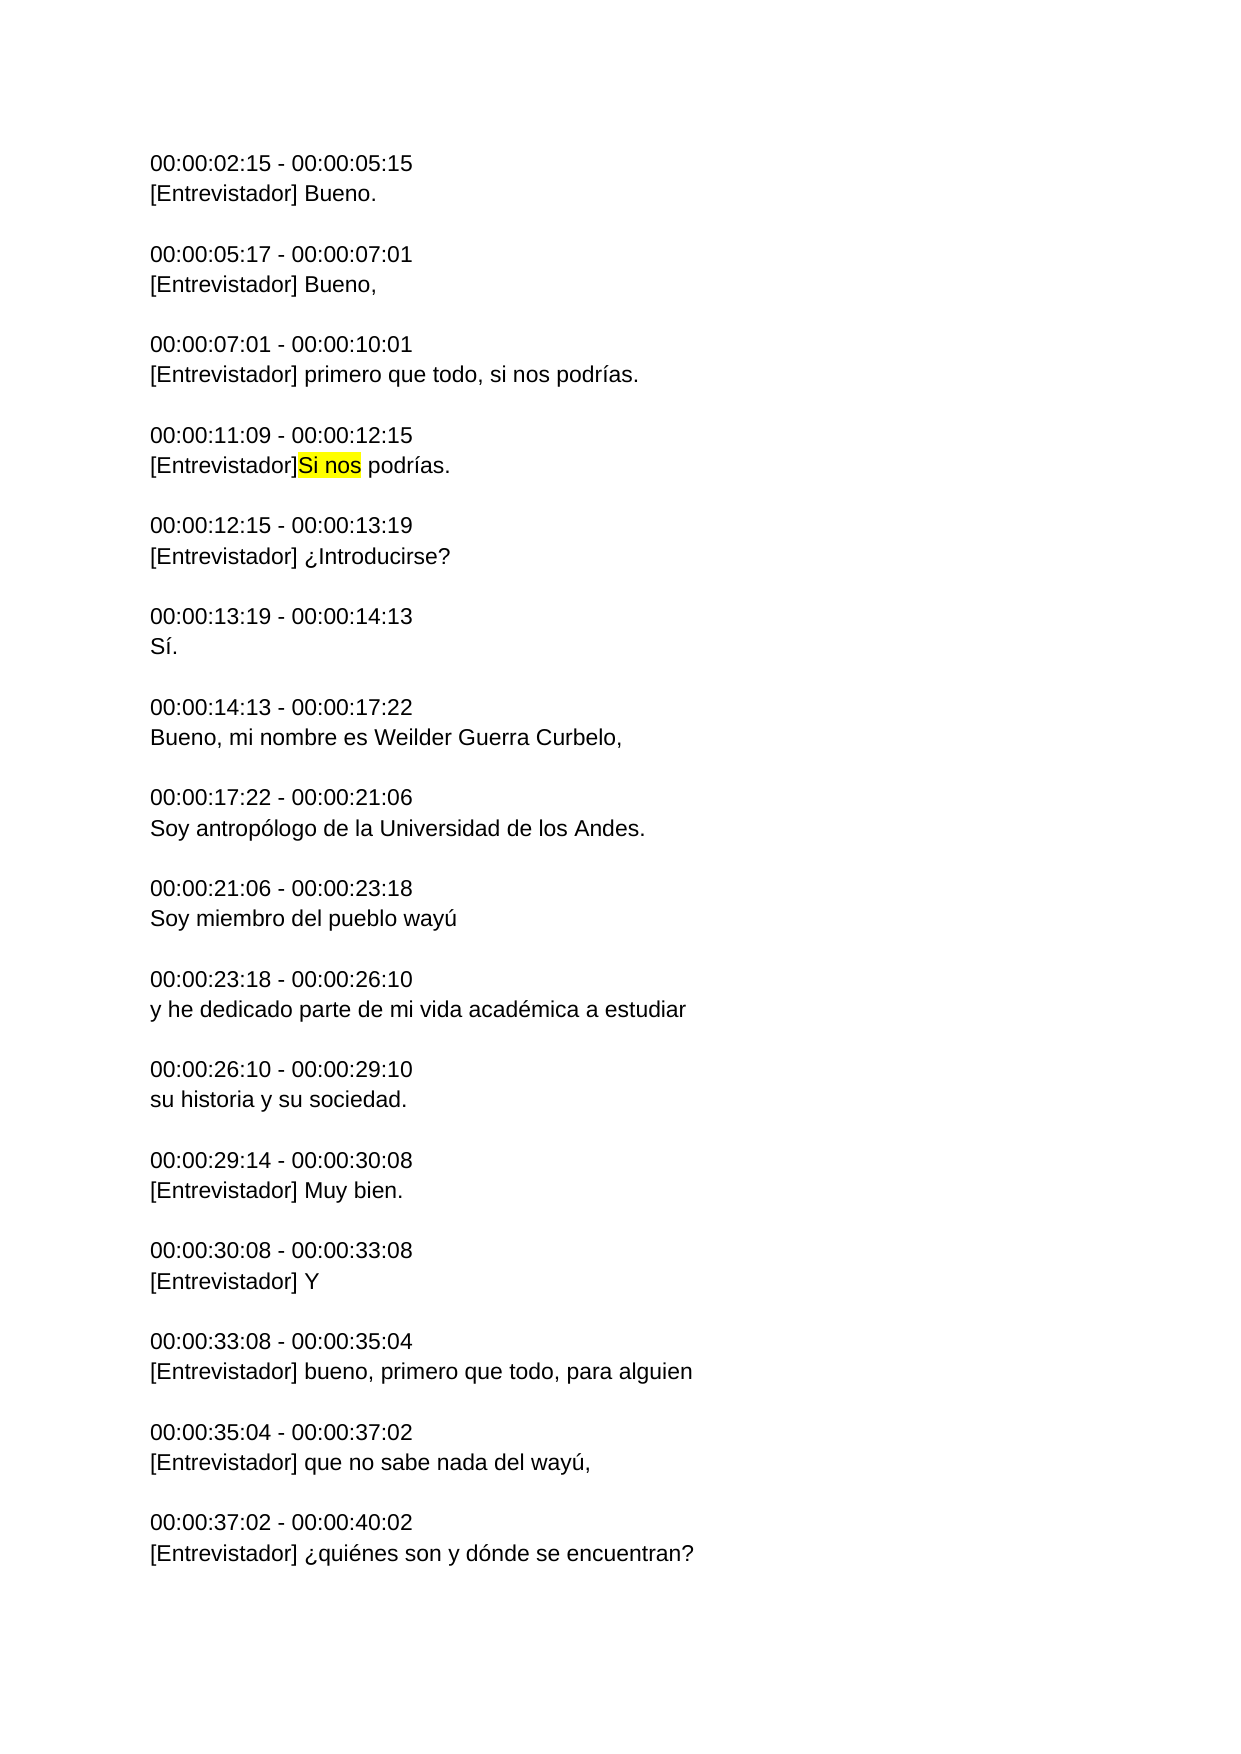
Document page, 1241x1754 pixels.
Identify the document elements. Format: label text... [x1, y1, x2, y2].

text [Entrevistador]Si nos podrías. [361, 452, 1090, 478]
text Soy antropólogo de la Universidad de los Andes. [150, 814, 1090, 841]
text [Entrevistador] primero que todo, si nos podrías. [150, 361, 1090, 388]
text 00:00:07:01 - 00:00:10:01 [150, 331, 1090, 358]
text 00:00:11:09 - 00:00:12:15 [150, 422, 1090, 448]
text 00:00:30:08 - 00:00:33:08 [150, 1237, 1090, 1264]
text Bueno, mi nombre es Weilder Guerra Curbelo, [150, 724, 1090, 750]
text [Entrevistador] ¿Introducirse? [150, 543, 1090, 569]
text [Entrevistador] que no sabe nada del wayú, [150, 1449, 1090, 1475]
text 00:00:21:06 - 00:00:23:18 [150, 875, 1090, 901]
text 00:00:26:10 - 00:00:29:10 [150, 1056, 1090, 1083]
text 00:00:13:19 - 00:00:14:13 [150, 603, 1090, 629]
text 00:00:37:02 - 00:00:40:02 [150, 1509, 1090, 1536]
text 00:00:23:18 - 00:00:26:10 [150, 966, 1090, 992]
text Sí. [150, 633, 1090, 660]
text [Entrevistador] Bueno. [150, 180, 1090, 207]
text 00:00:29:14 - 00:00:30:08 [150, 1147, 1090, 1173]
text 00:00:17:22 - 00:00:21:06 [150, 784, 1090, 811]
text [Entrevistador] Y [150, 1268, 1090, 1294]
text [Entrevistador] Muy bien. [150, 1177, 1090, 1203]
text 00:00:35:04 - 00:00:37:02 [150, 1419, 1090, 1445]
text Soy miembro del pueblo wayú [150, 905, 1090, 932]
text y he dedicado parte de mi vida académica a estudiar [150, 996, 1090, 1022]
text 00:00:05:17 - 00:00:07:01 [150, 241, 1090, 267]
text [Entrevistador] Bueno, [150, 271, 1090, 297]
text [Entrevistador] bueno, primero que todo, para alguien [150, 1358, 1090, 1385]
text 00:00:33:08 - 00:00:35:04 [150, 1328, 1090, 1354]
text [Entrevistador]Si nos podrías. [150, 452, 298, 478]
text 00:00:02:15 - 00:00:05:15 [150, 150, 1090, 176]
text [Entrevistador] ¿quiénes son y dónde se encuentran? [150, 1539, 1090, 1566]
text su historia y su sociedad. [150, 1086, 1090, 1113]
text 00:00:14:13 - 00:00:17:22 [150, 694, 1090, 720]
text 00:00:12:15 - 00:00:13:19 [150, 512, 1090, 539]
